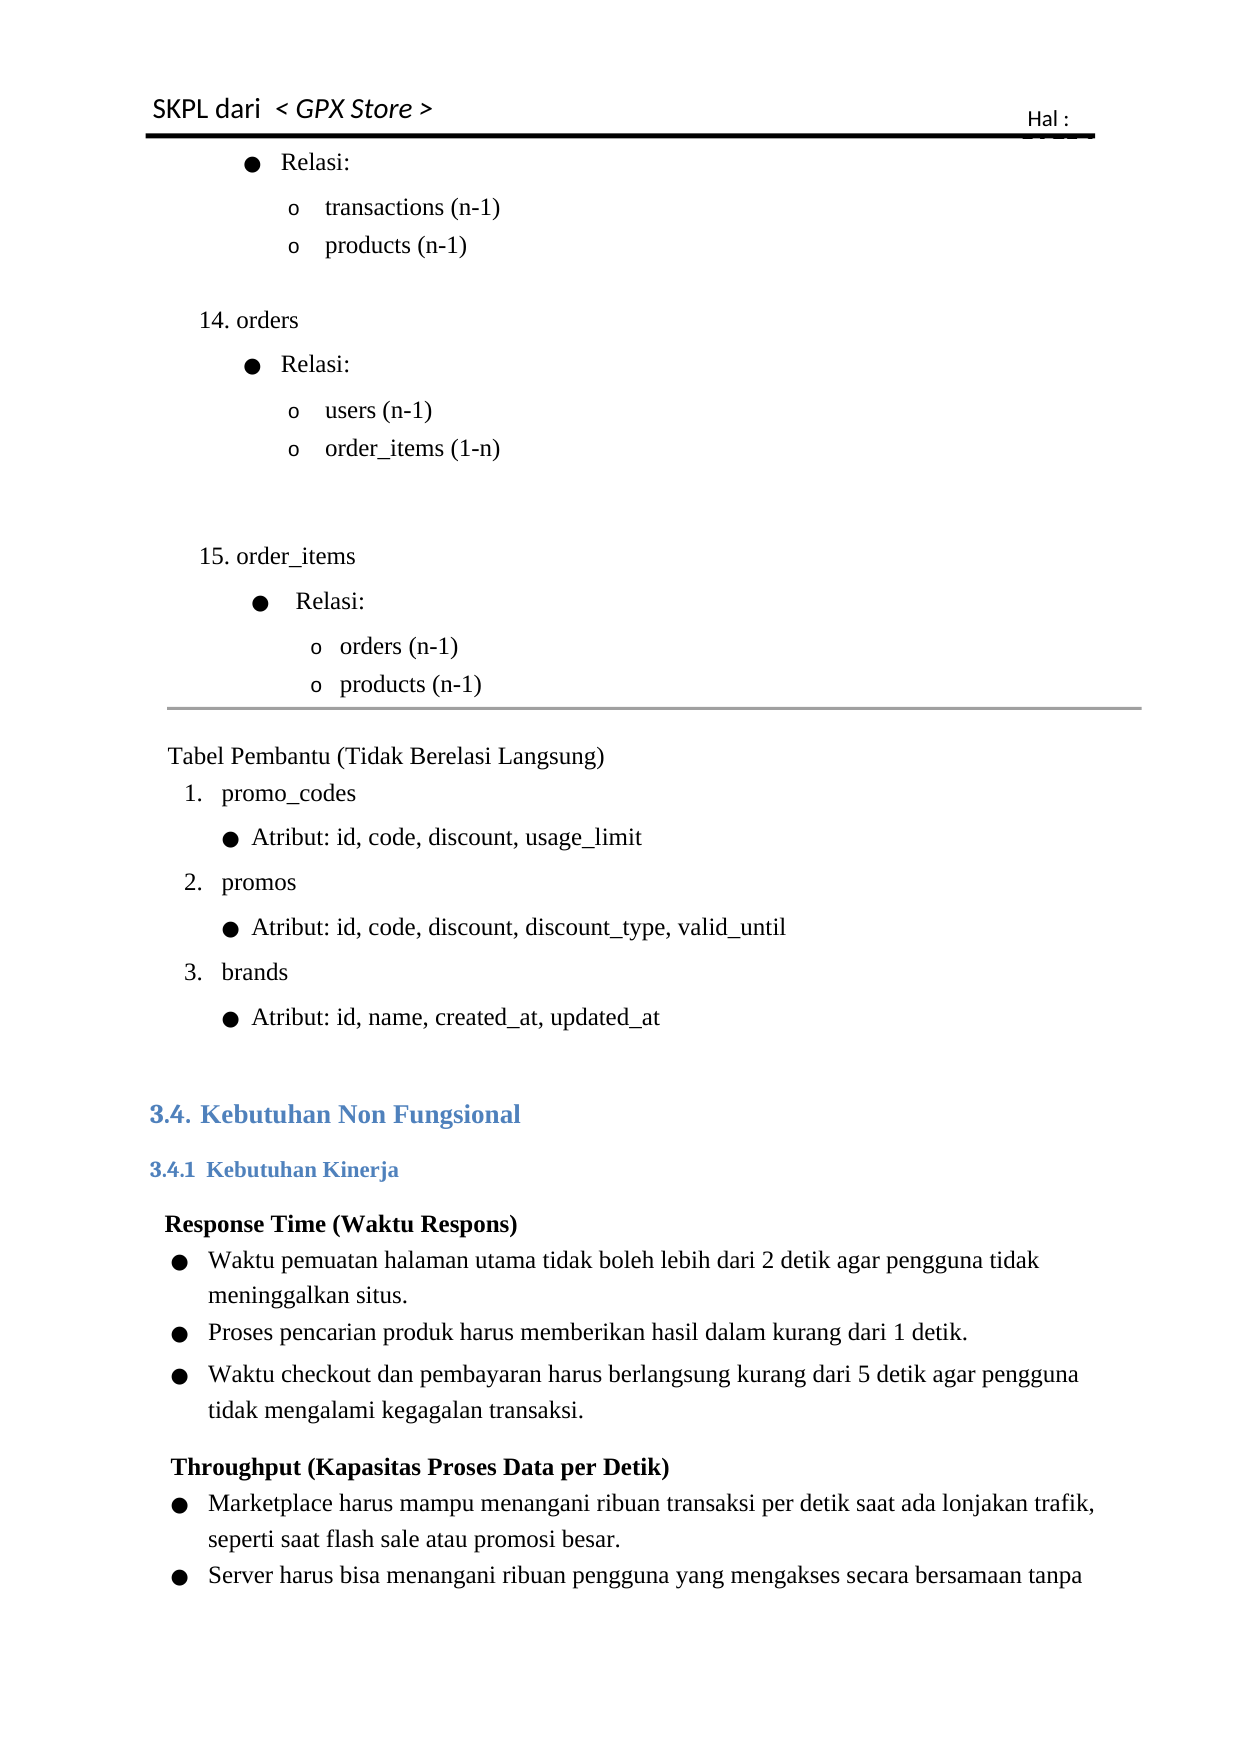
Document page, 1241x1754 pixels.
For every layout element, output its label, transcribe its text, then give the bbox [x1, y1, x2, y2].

list users (n-1) [287, 395, 1091, 424]
list Atribut: id, code, discount, usage_limit [221, 814, 1091, 857]
list Atribut: id, code, discount, discount_type, valid_until [221, 904, 1091, 947]
list Proses pencarian produk harus memberikan hasil dalam kurang dari 1 detik. [170, 1309, 1107, 1352]
list order_items [199, 541, 1091, 570]
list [170, 1552, 1107, 1595]
list products (n-1) [287, 230, 1091, 260]
list promos [184, 867, 1091, 896]
list Waktu pemuatan halaman utama tidak boleh lebih dari 2 detik agar pengguna tidak meninggalkan situs. [170, 1238, 1107, 1309]
list Relasi: [251, 578, 1091, 621]
list Relasi: [243, 139, 1091, 182]
list orders (n-1) [310, 631, 1091, 661]
subtitle Kebutuhan Kinerja [150, 1156, 1107, 1183]
list order_items (1-n) [287, 433, 1091, 462]
list Relasi: [243, 342, 1091, 384]
list transactions (n-1) [287, 192, 1091, 222]
list products (n-1) [310, 669, 1091, 698]
text Throughput (Kapasitas Proses Data per Detik) [133, 1452, 1107, 1481]
list brands [184, 957, 1091, 986]
list orders [199, 305, 1091, 334]
list promo_codes [184, 778, 1091, 806]
text Response Time (Waktu Respons) [164, 1209, 1107, 1238]
list Marketplace harus mampu menangani ribuan transaksi per detik saat ada lonjakan trafik, seperti saat flash sale atau promosi besar. [170, 1481, 1107, 1552]
subtitle Kebutuhan Non Fungsional [150, 1098, 1107, 1130]
list Atribut: id, name, created_at, updated_at [221, 994, 1091, 1037]
text Tabel Pembantu (Tidak Berelasi Langsung) [167, 741, 1091, 769]
list Waktu checkout dan pembayaran harus berlangsung kurang dari 5 detik agar pengguna tidak mengalami kegagalan transaksi. [170, 1352, 1107, 1423]
